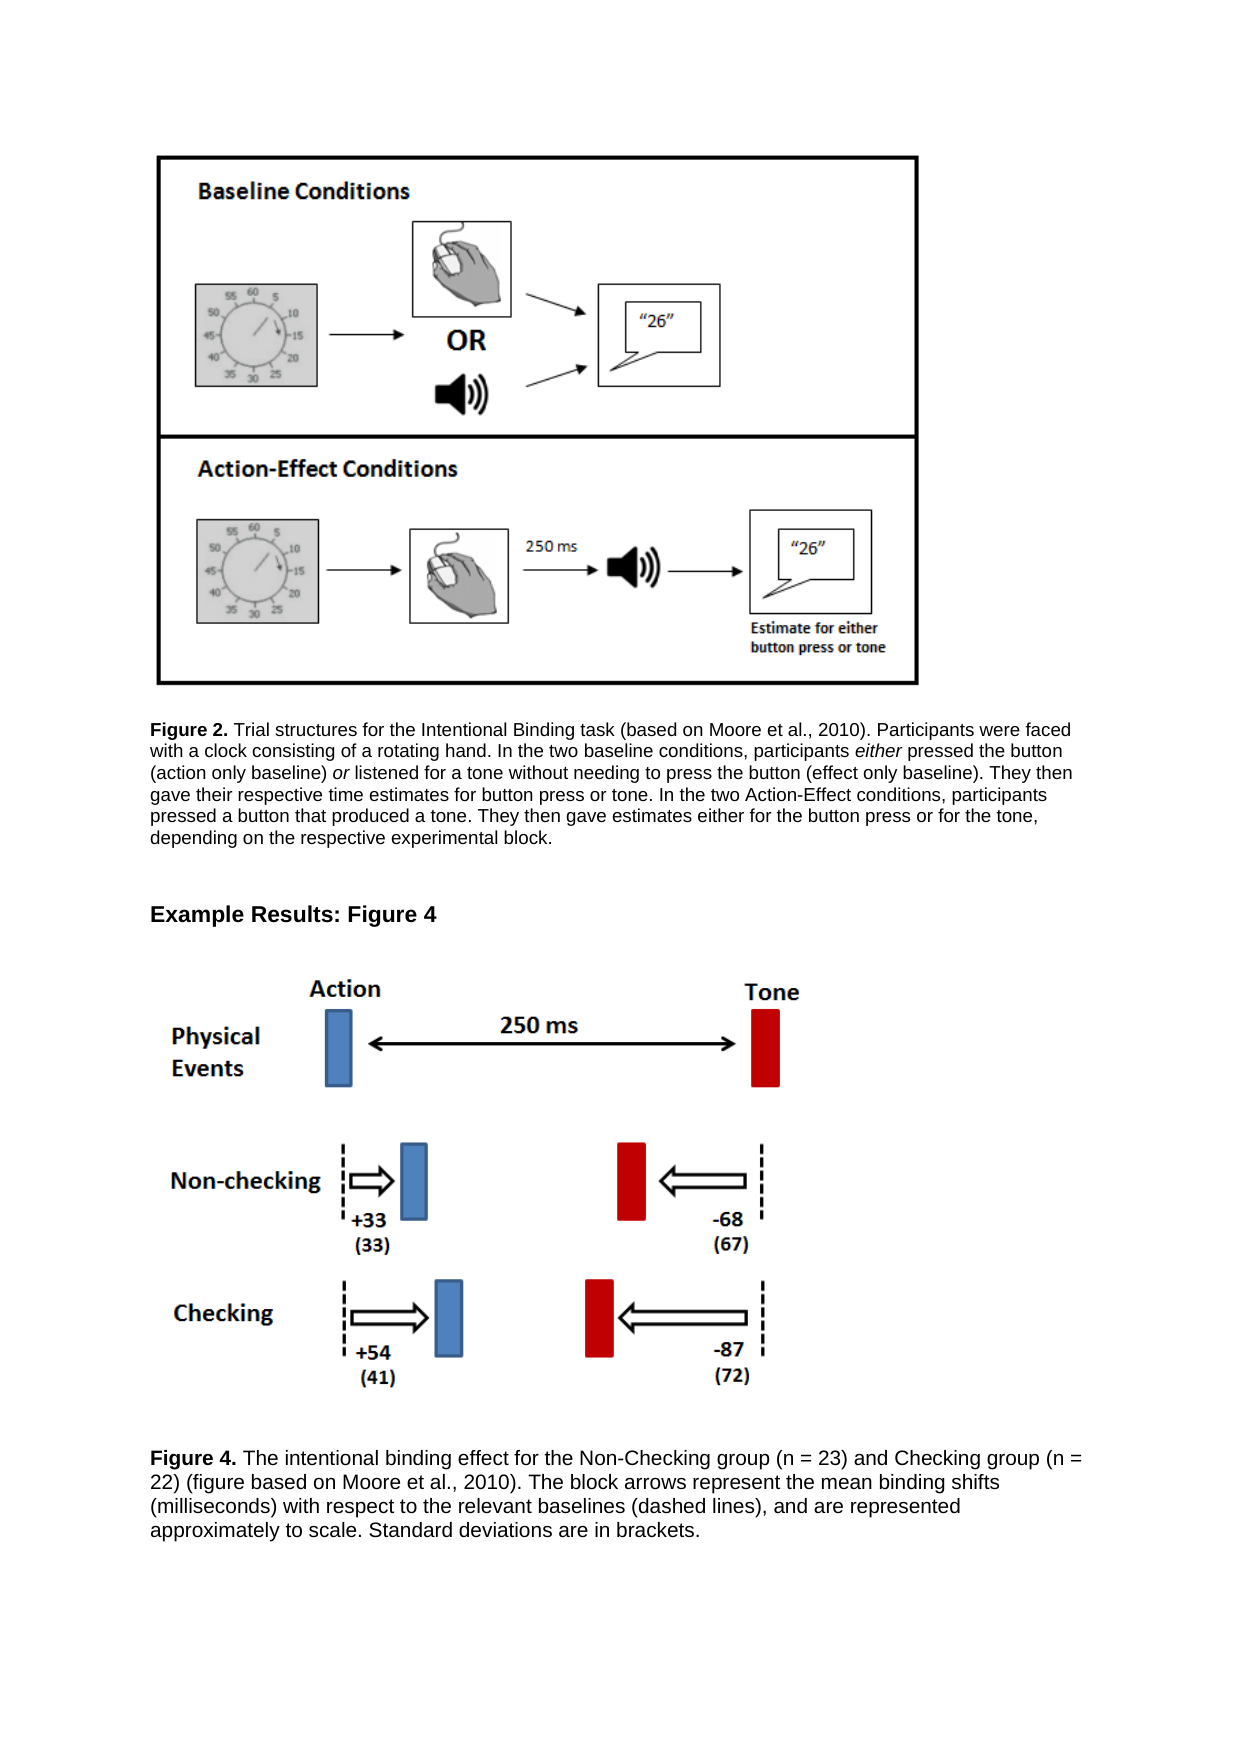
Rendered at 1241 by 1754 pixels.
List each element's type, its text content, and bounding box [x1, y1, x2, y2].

text Figure 2. Trial structures for the Intentional Binding task (based on Moore et al., 2010). Participants were faced with a clock consisting of a rotating hand. In the two baseline conditions, participants either pressed the button (action only baseline) or listened for a tone without needing to press the button (effect only baseline). They then gave their respective time estimates for button press or tone. In the two Action-Effect conditions, participants pressed a button that produced a tone. They then gave estimates either for the button press or for the tone, depending on the respective experimental block. [150, 719, 1090, 848]
text Figure 4. The intentional binding effect for the Non-Checking group (n = 23) and Checking group (n = 22) (figure based on Moore et al., 2010). The block arrows represent the mean binding shifts (milliseconds) with respect to the relevant baselines (dashed lines), and are represented approximately to scale. Standard deviations are in brackets. [150, 1446, 1090, 1541]
text Example Results: Figure 4 [150, 901, 1090, 927]
